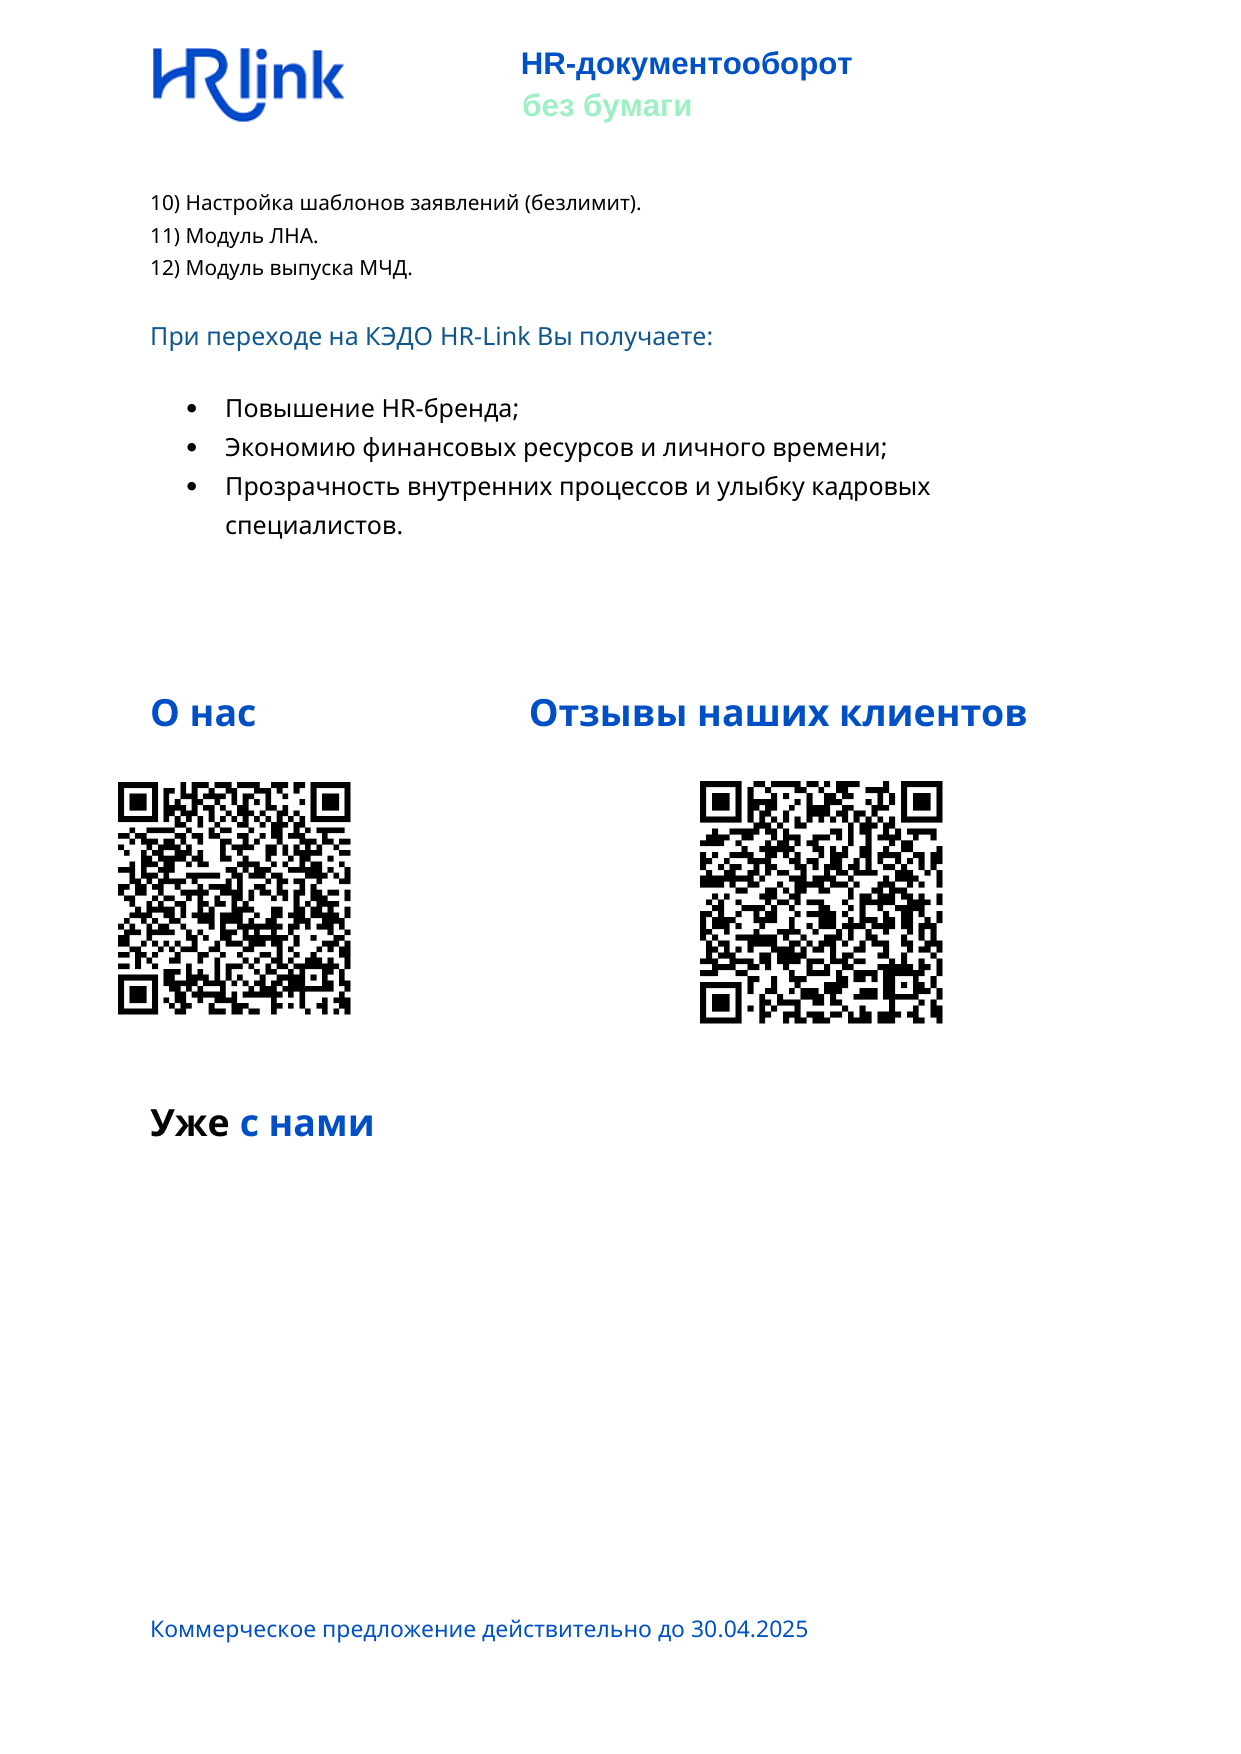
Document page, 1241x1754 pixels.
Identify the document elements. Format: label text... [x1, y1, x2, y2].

subtitle Уже с нами [150, 1100, 1090, 1146]
text 11) Модуль ЛНА. [150, 221, 1090, 249]
list Прозрачность внутренних процессов и улыбку кадровых специалистов. [187, 469, 1090, 542]
text 12) Модуль выпуска МЧД. [150, 253, 1090, 282]
picture [153, 48, 345, 123]
picture [698, 780, 944, 1025]
text При переходе на КЭДО HR-Link Вы получаете: [150, 319, 1090, 353]
picture [116, 780, 352, 1016]
list Повышение HR-бренда; [187, 390, 1090, 424]
subtitle О нас Отзывы наших клиентов [150, 687, 1090, 738]
list Экономию финансовых ресурсов и личного времени; [187, 429, 1090, 464]
text 10) Настройка шаблонов заявлений (безлимит). [150, 188, 1090, 217]
